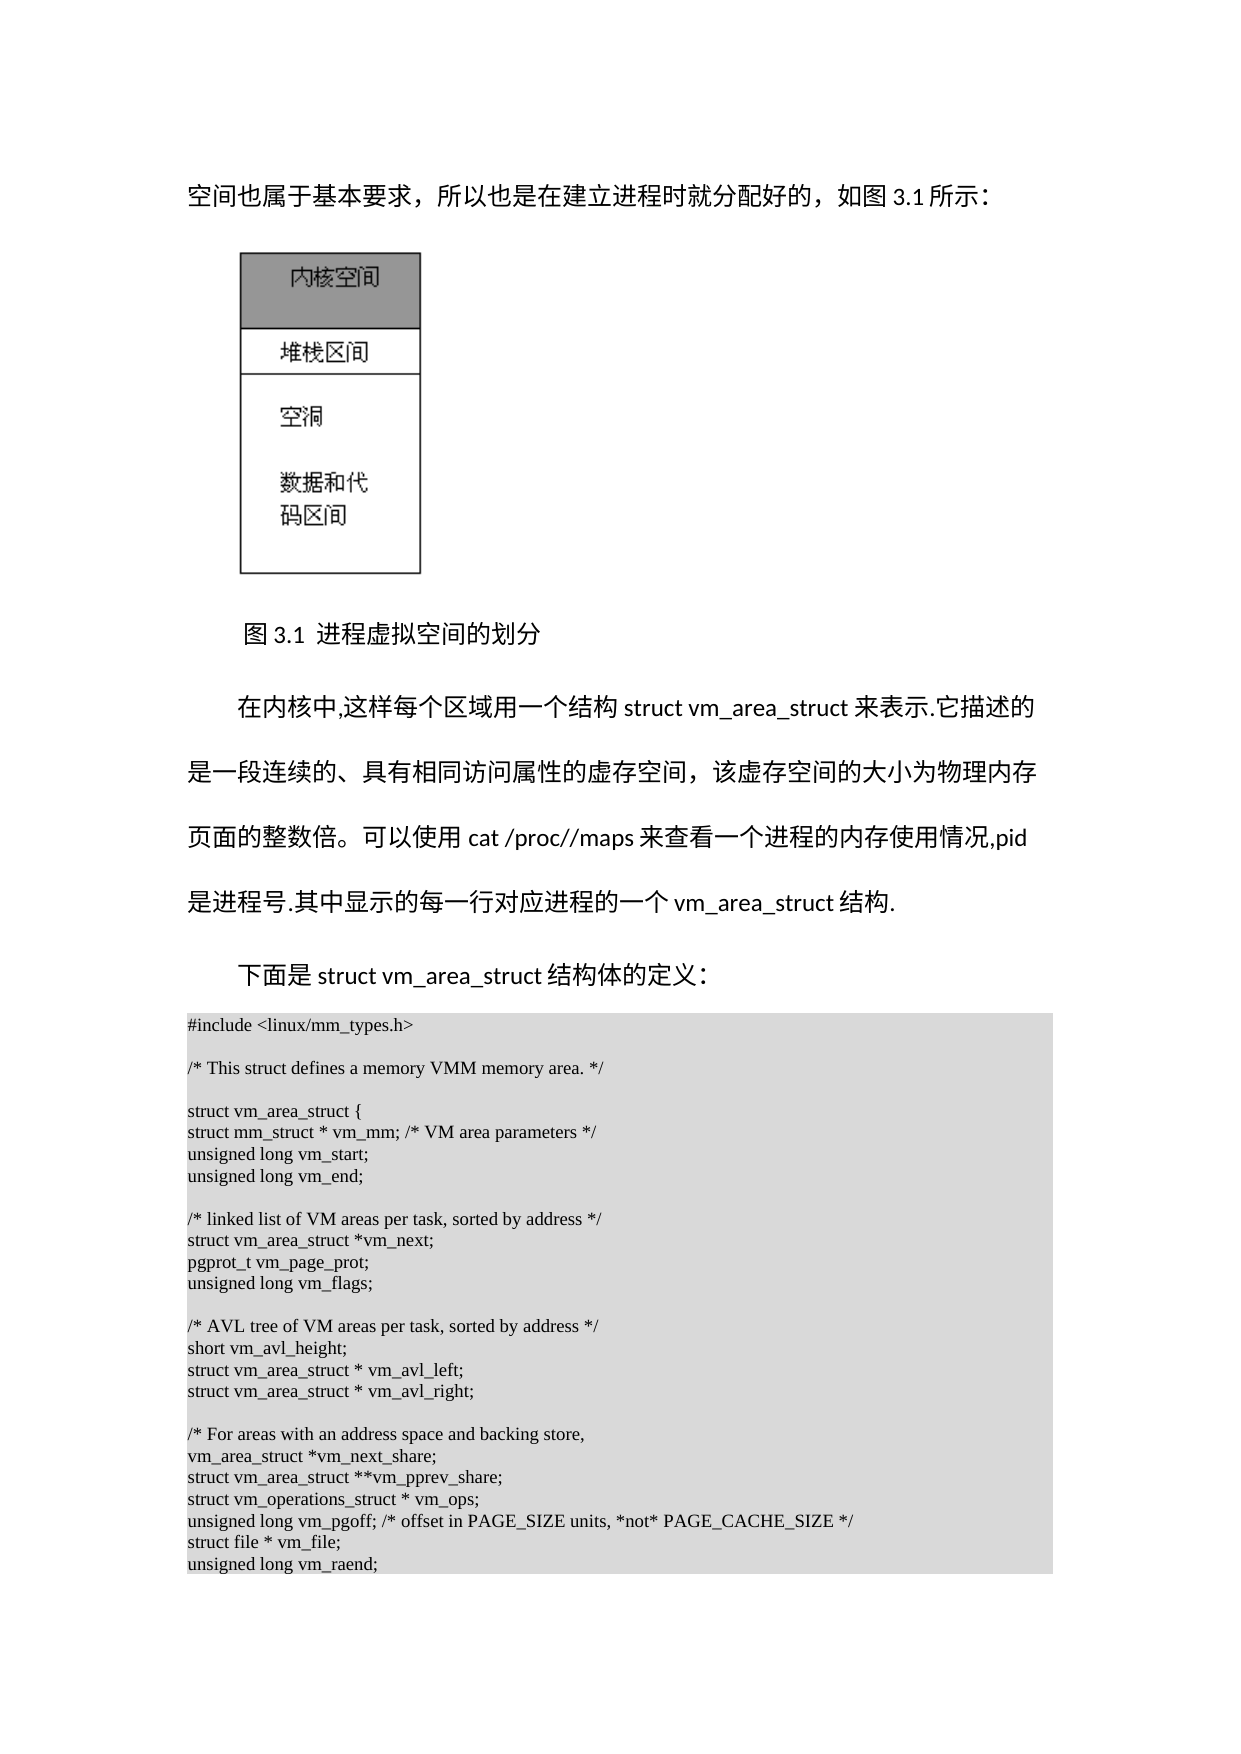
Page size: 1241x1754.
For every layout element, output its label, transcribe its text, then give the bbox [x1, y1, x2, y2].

text struct vm_area_struct * vm_avl_right; [187, 1380, 1053, 1402]
text struct vm_area_struct { [187, 1100, 1053, 1121]
text short vm_avl_height; [187, 1337, 1053, 1358]
text /* This struct defines a memory VMM memory area. */ [187, 1057, 1053, 1078]
text /* linked list of VM areas per task, sorted by address */ [187, 1208, 1053, 1229]
text struct vm_area_struct *vm_next; [187, 1229, 1053, 1251]
text vm_area_struct *vm_next_share; [187, 1445, 1053, 1466]
text struct vm_operations_struct * vm_ops; [187, 1488, 1053, 1509]
text struct file * vm_file; [187, 1531, 1053, 1553]
text struct mm_struct * vm_mm; /* VM area parameters */ [187, 1121, 1053, 1143]
text unsigned long vm_end; [187, 1164, 1053, 1186]
text unsigned long vm_raend; [187, 1553, 1053, 1574]
text #include <linux/mm_types.h> [187, 1013, 1053, 1035]
text 图3.1 进程虚拟空间的划分 [187, 600, 1053, 665]
text 下面是struct vm_area_struct结构体的定义： [187, 941, 1053, 1006]
text /* AVL tree of VM areas per task, sorted by address */ [187, 1315, 1053, 1337]
text unsigned long vm_pgoff; /* offset in PAGE_SIZE units, *not* PAGE_CACHE_SIZE */ [187, 1509, 1053, 1531]
text struct vm_area_struct * vm_avl_left; [187, 1358, 1053, 1380]
text unsigned long vm_flags; [187, 1272, 1053, 1294]
text /* For areas with an address space and backing store, [187, 1423, 1053, 1445]
text pgprot_t vm_page_prot; [187, 1251, 1053, 1272]
text 在内核中,这样每个区域用一个结构struct vm_area_struct 来表示.它描述的是一段连续的、具有相同访问属性的虚存空间，该虚存空间的大小为物理内存页面的整数倍。可以使用 cat /proc//maps来查看一个进程的内存使用情况,pid是进程号.其中显示的每一行对应进程的一个vm_area_struct结构. [187, 673, 1053, 933]
text unsigned long vm_start; [187, 1143, 1053, 1164]
text struct vm_area_struct **vm_pprev_share; [187, 1466, 1053, 1488]
picture [237, 248, 426, 579]
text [187, 162, 1053, 227]
